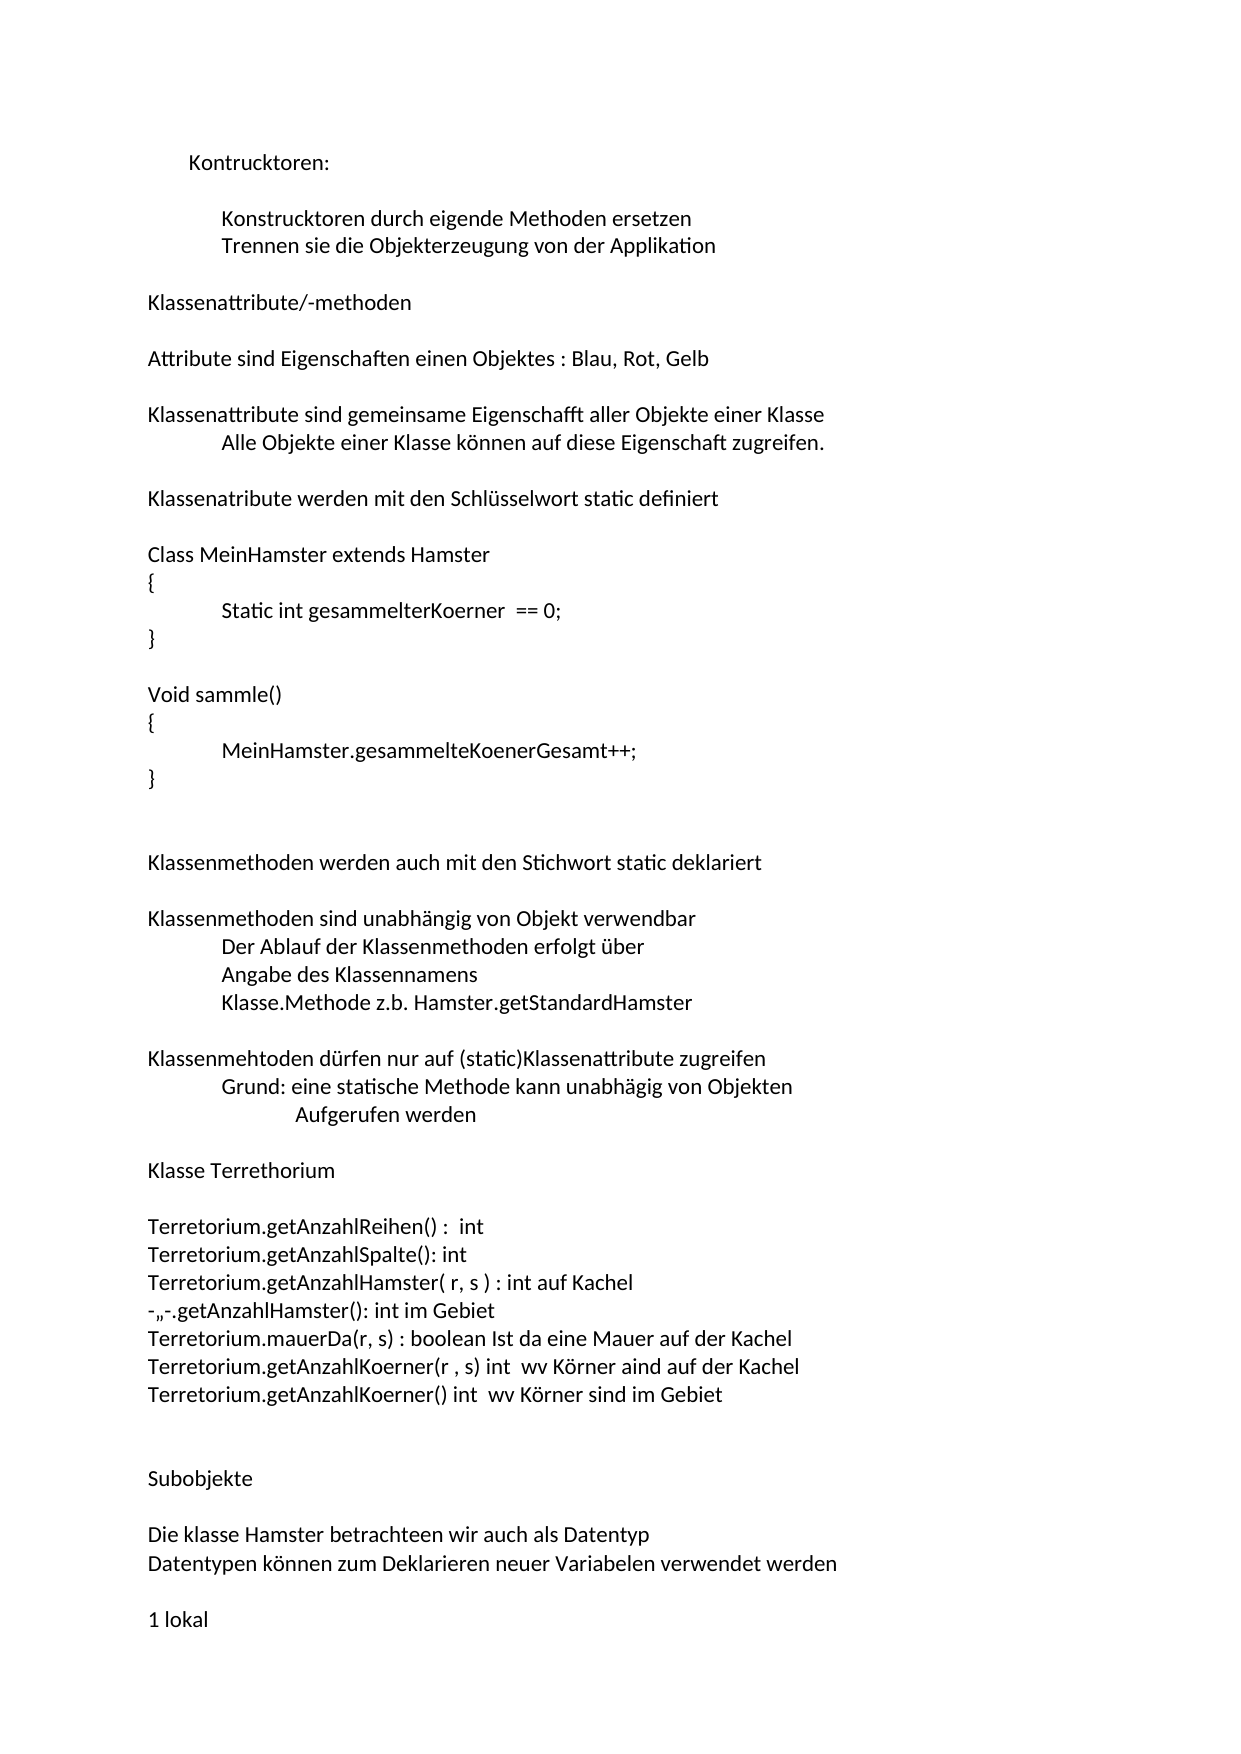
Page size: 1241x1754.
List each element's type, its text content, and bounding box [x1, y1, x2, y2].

text } [148, 764, 1093, 792]
text Konstrucktoren durch eigende Methoden ersetzen [148, 204, 1093, 232]
text Klasse.Methode z.b. Hamster.getStandardHamster [148, 988, 1093, 1016]
text Alle Objekte einer Klasse können auf diese Eigenschaft zugreifen. [148, 428, 1093, 456]
text Terretorium.getAnzahlReihen() : int [148, 1212, 1093, 1240]
text { [148, 568, 1093, 596]
text { [148, 708, 1093, 736]
text Class MeinHamster extends Hamster [148, 540, 1093, 568]
text MeinHamster.gesammelteKoenerGesamt++; [148, 736, 1093, 764]
text Aufgerufen werden [148, 1100, 1093, 1128]
text Void sammle() [148, 680, 1093, 708]
text Klassenattribute/-methoden [148, 288, 1093, 316]
text Die klasse Hamster betrachteen wir auch als Datentyp [148, 1521, 1093, 1549]
text Terretorium.getAnzahlKoerner() int wv Körner sind im Gebiet [148, 1381, 1093, 1408]
text Klassenatribute werden mit den Schlüsselwort static definiert [148, 484, 1093, 512]
text Terretorium.getAnzahlHamster( r, s ) : int auf Kachel [148, 1268, 1093, 1296]
text Klassenmethoden sind unabhängig von Objekt verwendbar [148, 904, 1093, 932]
text Klassenattribute sind gemeinsame Eigenschafft aller Objekte einer Klasse [148, 400, 1093, 428]
text Trennen sie die Objekterzeugung von der Applikation [148, 232, 1093, 260]
text 1 lokal [148, 1605, 1093, 1633]
text -„-.getAnzahlHamster(): int im Gebiet [148, 1296, 1093, 1324]
text Static int gesammelterKoerner == 0; [148, 596, 1093, 624]
text Angabe des Klassennamens [148, 960, 1093, 988]
text Terretorium.getAnzahlSpalte(): int [148, 1240, 1093, 1268]
text Kontrucktoren: [148, 148, 1093, 176]
text Datentypen können zum Deklarieren neuer Variabelen verwendet werden [148, 1549, 1093, 1577]
text Terretorium.getAnzahlKoerner(r , s) int wv Körner aind auf der Kachel [148, 1352, 1093, 1381]
text Klasse Terrethorium [148, 1156, 1093, 1184]
text Subobjekte [148, 1464, 1093, 1493]
text Attribute sind Eigenschaften einen Objektes : Blau, Rot, Gelb [148, 344, 1093, 372]
text Klassenmehtoden dürfen nur auf (static)Klassenattribute zugreifen [148, 1044, 1093, 1072]
text Terretorium.mauerDa(r, s) : boolean Ist da eine Mauer auf der Kachel [148, 1324, 1093, 1352]
text Klassenmethoden werden auch mit den Stichwort static deklariert [148, 848, 1093, 876]
text Der Ablauf der Klassenmethoden erfolgt über [148, 932, 1093, 960]
text Grund: eine statische Methode kann unabhägig von Objekten [148, 1072, 1093, 1100]
text } [148, 624, 1093, 652]
